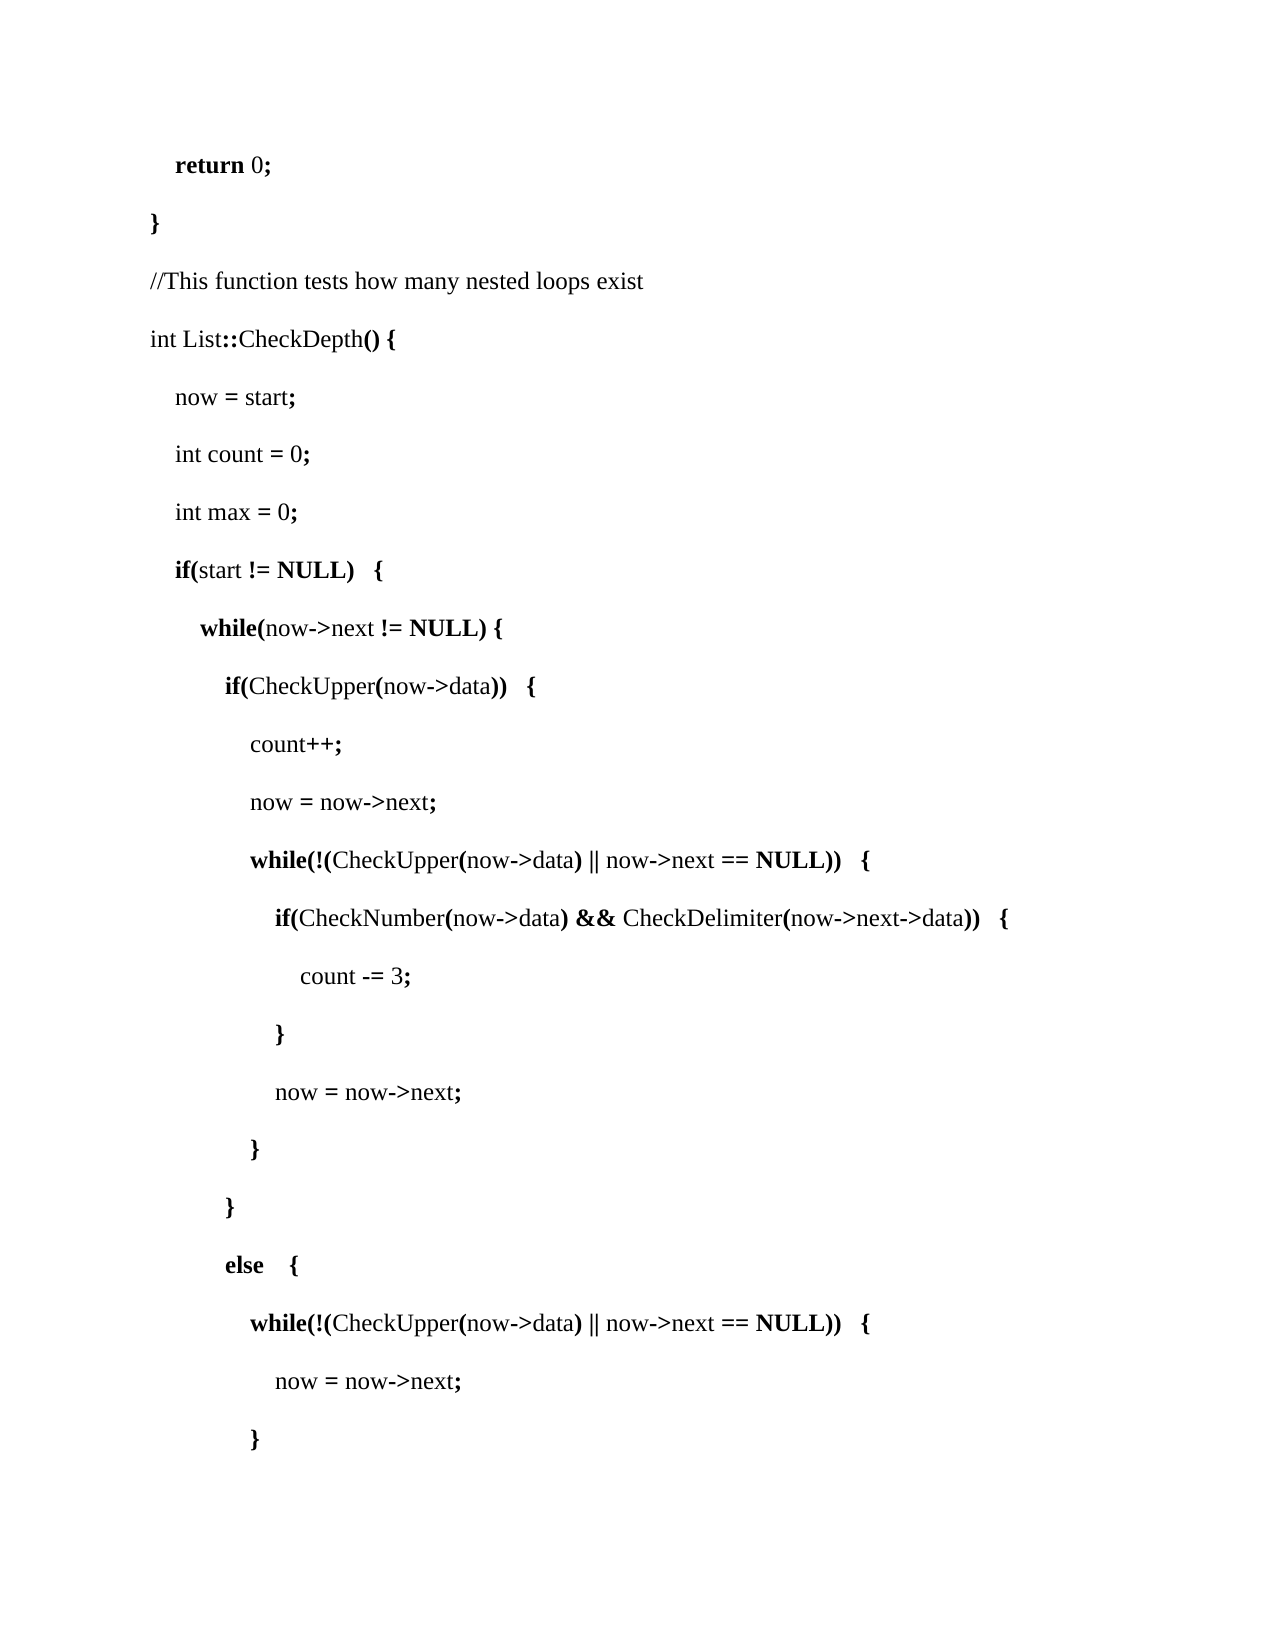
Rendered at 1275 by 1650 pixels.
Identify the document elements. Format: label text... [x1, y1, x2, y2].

text now = start; [150, 382, 1125, 410]
text if(CheckNumber(now->data) && CheckDelimiter(now->next->data)) { [150, 903, 1125, 932]
text } [150, 1192, 1125, 1221]
text int max = 0; [150, 497, 1125, 526]
text //This function tests how many nested loops exist [150, 266, 1125, 294]
text now = now->next; [150, 1077, 1125, 1105]
text int List::CheckDepth() { [150, 324, 1125, 352]
text int count = 0; [150, 439, 1125, 468]
text count++; [150, 729, 1125, 758]
text else { [150, 1250, 1125, 1279]
text while(!(CheckUpper(now->data) || now->next == NULL)) { [150, 845, 1125, 874]
text count -= 3; [150, 961, 1125, 989]
text return 0; [150, 150, 1125, 179]
text } [150, 1424, 1125, 1453]
text } [150, 1134, 1125, 1163]
text if(CheckUpper(now->data)) { [150, 671, 1125, 700]
text while(!(CheckUpper(now->data) || now->next == NULL)) { [150, 1308, 1125, 1337]
text } [150, 1019, 1125, 1047]
text if(start != NULL) { [150, 555, 1125, 584]
text } [150, 208, 1125, 237]
text now = now->next; [150, 1366, 1125, 1395]
text while(now->next != NULL) { [150, 613, 1125, 642]
text now = now->next; [150, 787, 1125, 816]
